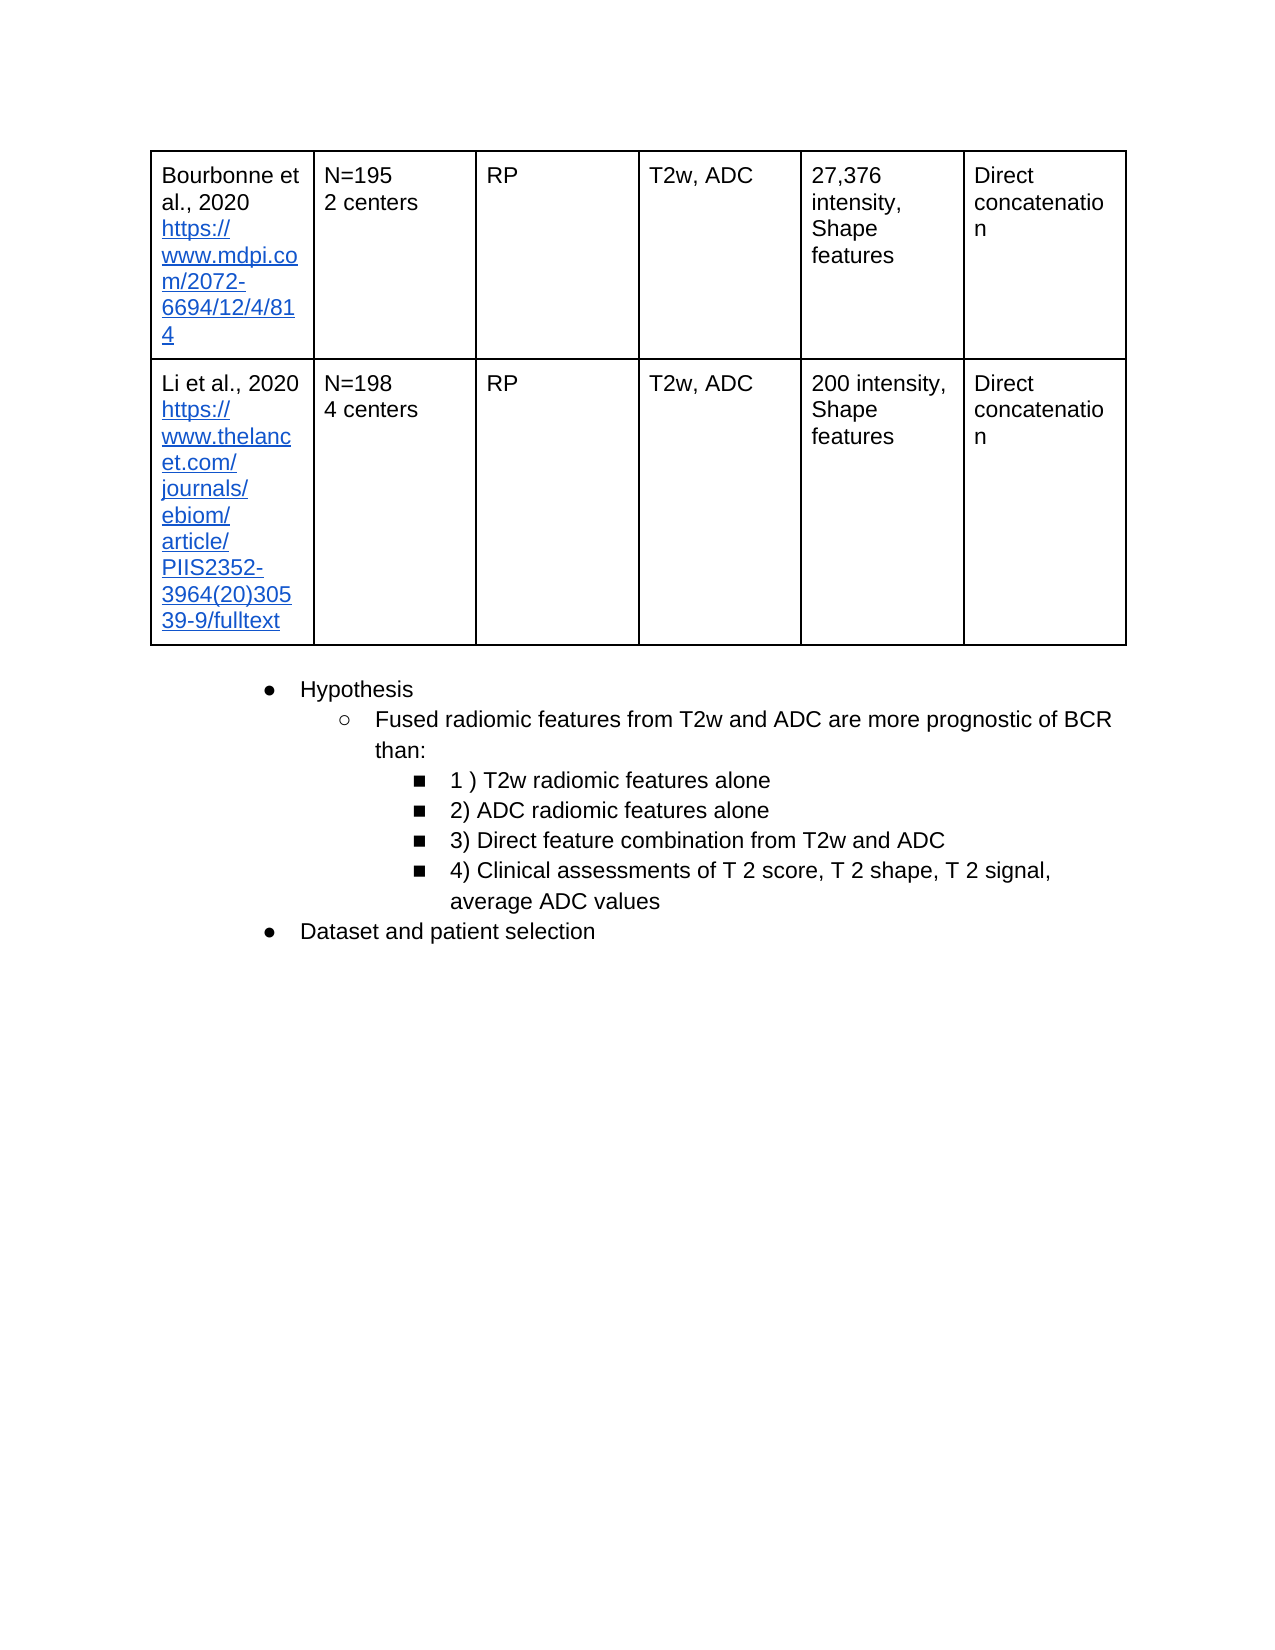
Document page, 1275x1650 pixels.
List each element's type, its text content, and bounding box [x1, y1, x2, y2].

table_cell N=195 2 centers [315, 152, 475, 357]
table_cell Direct concatenation [965, 360, 1125, 644]
table_cell Bourbonne et al., 2020 https://www.mdpi.com/2072-6694/12/4/814 [152, 152, 313, 357]
list 4) Clinical assessments of T 2 score, T 2 shape, T 2 signal, average ADC values [412, 857, 1125, 914]
table_cell Li et al., 2020 https://www.thelancet.com/journals/ebiom/article/PIIS2352-3964(20)30539-9/fulltext [152, 360, 313, 644]
list Dataset and patient selection [262, 918, 1125, 944]
table_cell T2w, ADC [640, 152, 800, 357]
table_cell N=198 4 centers [315, 360, 475, 644]
table_cell 200 intensity, Shape features [802, 360, 963, 644]
table_cell 27,376 intensity, Shape features [802, 152, 963, 357]
list 1 ) T2w radiomic features alone [412, 767, 1125, 793]
table_cell RP [477, 360, 638, 644]
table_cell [965, 152, 1125, 357]
table_cell T2w, ADC [640, 360, 800, 644]
list Hypothesis [262, 676, 1125, 702]
list Fused radiomic features from T2w and ADC are more prognostic of BCR than: [337, 706, 1125, 763]
list 3) Direct feature combination from T2w and ADC [412, 827, 1125, 853]
list 2) ADC radiomic features alone [412, 797, 1125, 823]
table_cell RP [477, 152, 638, 357]
